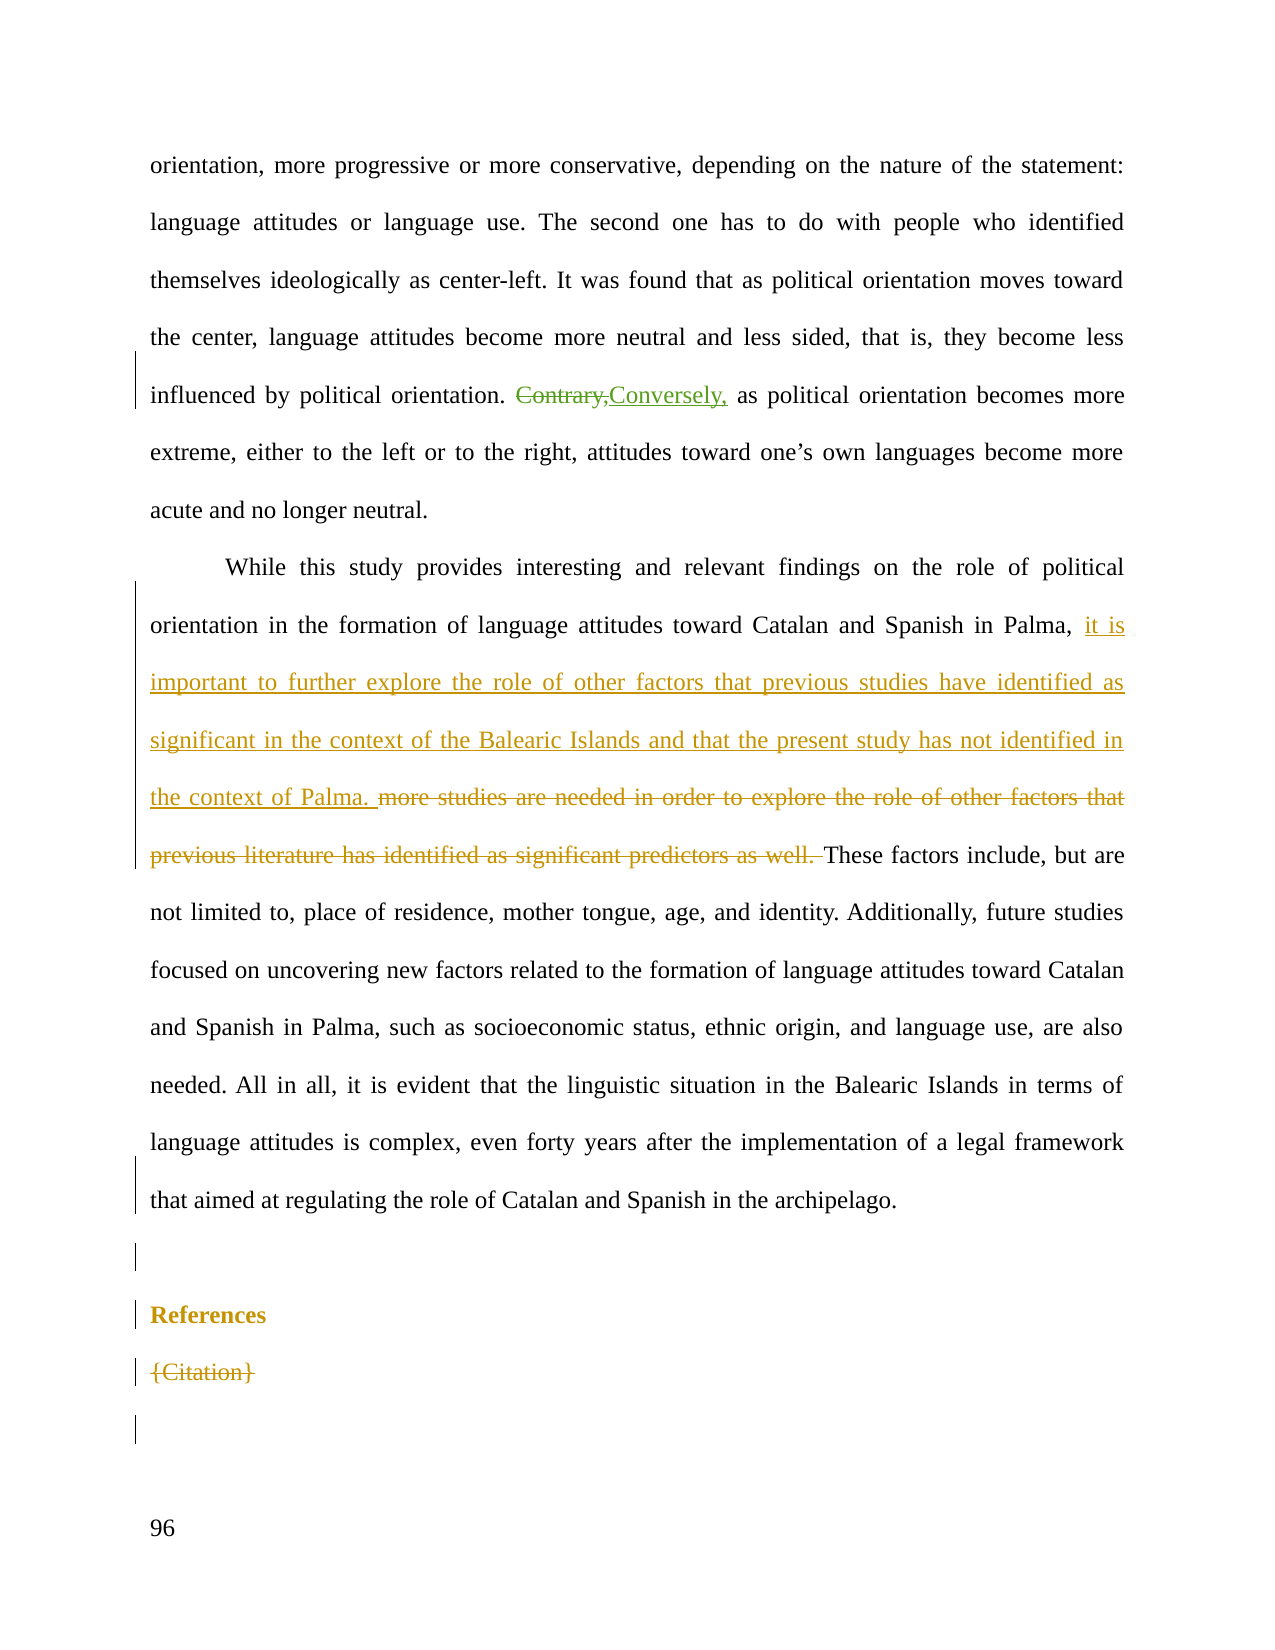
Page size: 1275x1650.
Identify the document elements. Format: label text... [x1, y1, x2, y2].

text While this study provides interesting and relevant findings on the role of political orientation in the formation of language attitudes toward Catalan and Spanish in Palma, These factors include, but are not limited to, place of residence, mother tongue, age, and identity. Additionally, future studies focused on uncovering new factors related to the formation of language attitudes toward Catalan and Spanish in Palma, such as socioeconomic status, ethnic origin, and language use, are also needed. All in all, it is evident that the linguistic situation in the Balearic Islands in terms of language attitudes is complex, even forty years after the implementation of a legal framework that aimed at regulating the role of Catalan and Spanish in the archipelago. [150, 694, 1125, 1214]
text While this study provides interesting and relevant findings on the role of political orientation in the formation of language attitudes toward Catalan and Spanish in Palma, These factors include, but are not limited to, place of residence, mother tongue, age, and identity. Additionally, future studies focused on uncovering new factors related to the formation of language attitudes toward Catalan and Spanish in Palma, such as socioeconomic status, ethnic origin, and language use, are also needed. All in all, it is evident that the linguistic situation in the Balearic Islands in terms of language attitudes is complex, even forty years after the implementation of a legal framework that aimed at regulating the role of Catalan and Spanish in the archipelago. [150, 552, 1125, 692]
text References [150, 1300, 1125, 1329]
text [150, 150, 1125, 524]
